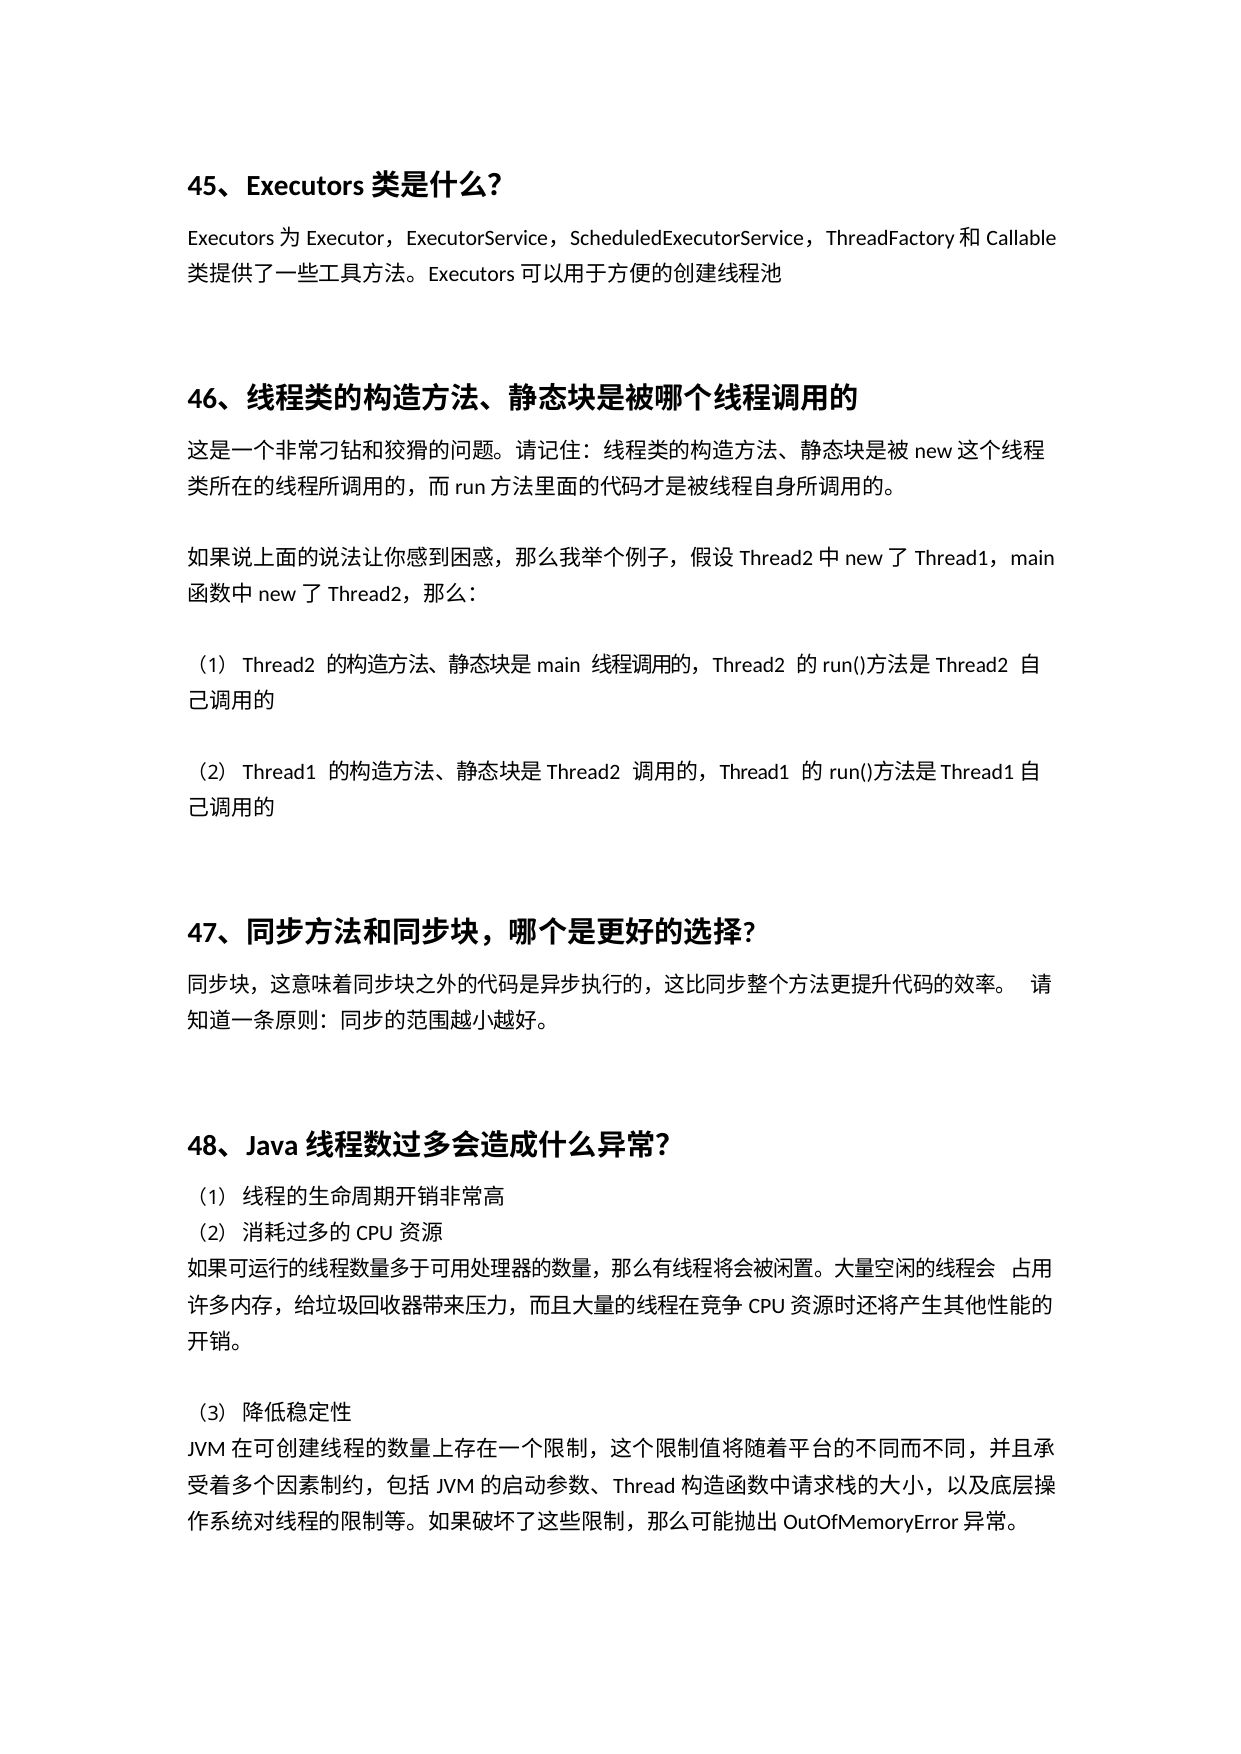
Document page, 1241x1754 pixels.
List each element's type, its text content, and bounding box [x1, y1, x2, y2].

text 如果说上面的说法让你感到困惑，那么我举个例子，假设 Thread2 中 new 了 Thread1，main [187, 540, 1078, 571]
text JVM 在可创建线程的数量上存在一个限制，这个限制值将随着平台的不同而不同，并且承受着多个因素制约，包括 JVM 的启动参数、Thread 构造函数中请求栈的大小，以及底层操作系统对线程的限制等。如果破坏了这些限制，那么可能抛出 OutOfMemoryError 异常。 [187, 1431, 1057, 1536]
text 同步块，这意味着同步块之外的代码是异步执行的，这比同步整个方法更提升代码的效率。 请知道一条原则：同步的范围越小越好。 [187, 967, 1062, 1035]
list Thread2 的构造方法、静态块是 main 线程调用的，Thread2 的 run()方法是 Thread2 自己调用的 [187, 647, 1054, 715]
subtitle 47、同步方法和同步块，哪个是更好的选择? [187, 908, 1078, 951]
text 这是一个非常刁钻和狡猾的问题。请记住：线程类的构造方法、静态块是被 new 这个线程类所在的线程所调用的，而 run 方法里面的代码才是被线程自身所调用的。 [187, 433, 1053, 501]
subtitle 48、Java 线程数过多会造成什么异常？ [187, 1121, 1078, 1163]
text Executors 为 Executor，ExecutorService，ScheduledExecutorService，ThreadFactory 和 Callable [187, 220, 1078, 252]
subtitle 46、线程类的构造方法、静态块是被哪个线程调用的 [187, 374, 1078, 417]
list 线程的生命周期开销非常高 [187, 1179, 1078, 1211]
list Thread1 的构造方法、静态块是 Thread2 调用的，Thread1 的 run()方法是 Thread1 自己调用的 [187, 754, 1054, 822]
text 函数中 new 了 Thread2，那么： [187, 576, 1078, 608]
subtitle 45、Executors 类是什么？ [187, 162, 1078, 204]
list 降低稳定性 [187, 1395, 1078, 1427]
list 消耗过多的 CPU 资源 [187, 1215, 1078, 1247]
text 如果可运行的线程数量多于可用处理器的数量，那么有线程将会被闲置。大量空闲的线程会 占用许多内存，给垃圾回收器带来压力，而且大量的线程在竞争 CPU 资源时还将产生其他性能的开销。 [187, 1251, 1053, 1356]
text 类提供了一些工具方法。Executors 可以用于方便的创建线程池 [187, 256, 1078, 288]
